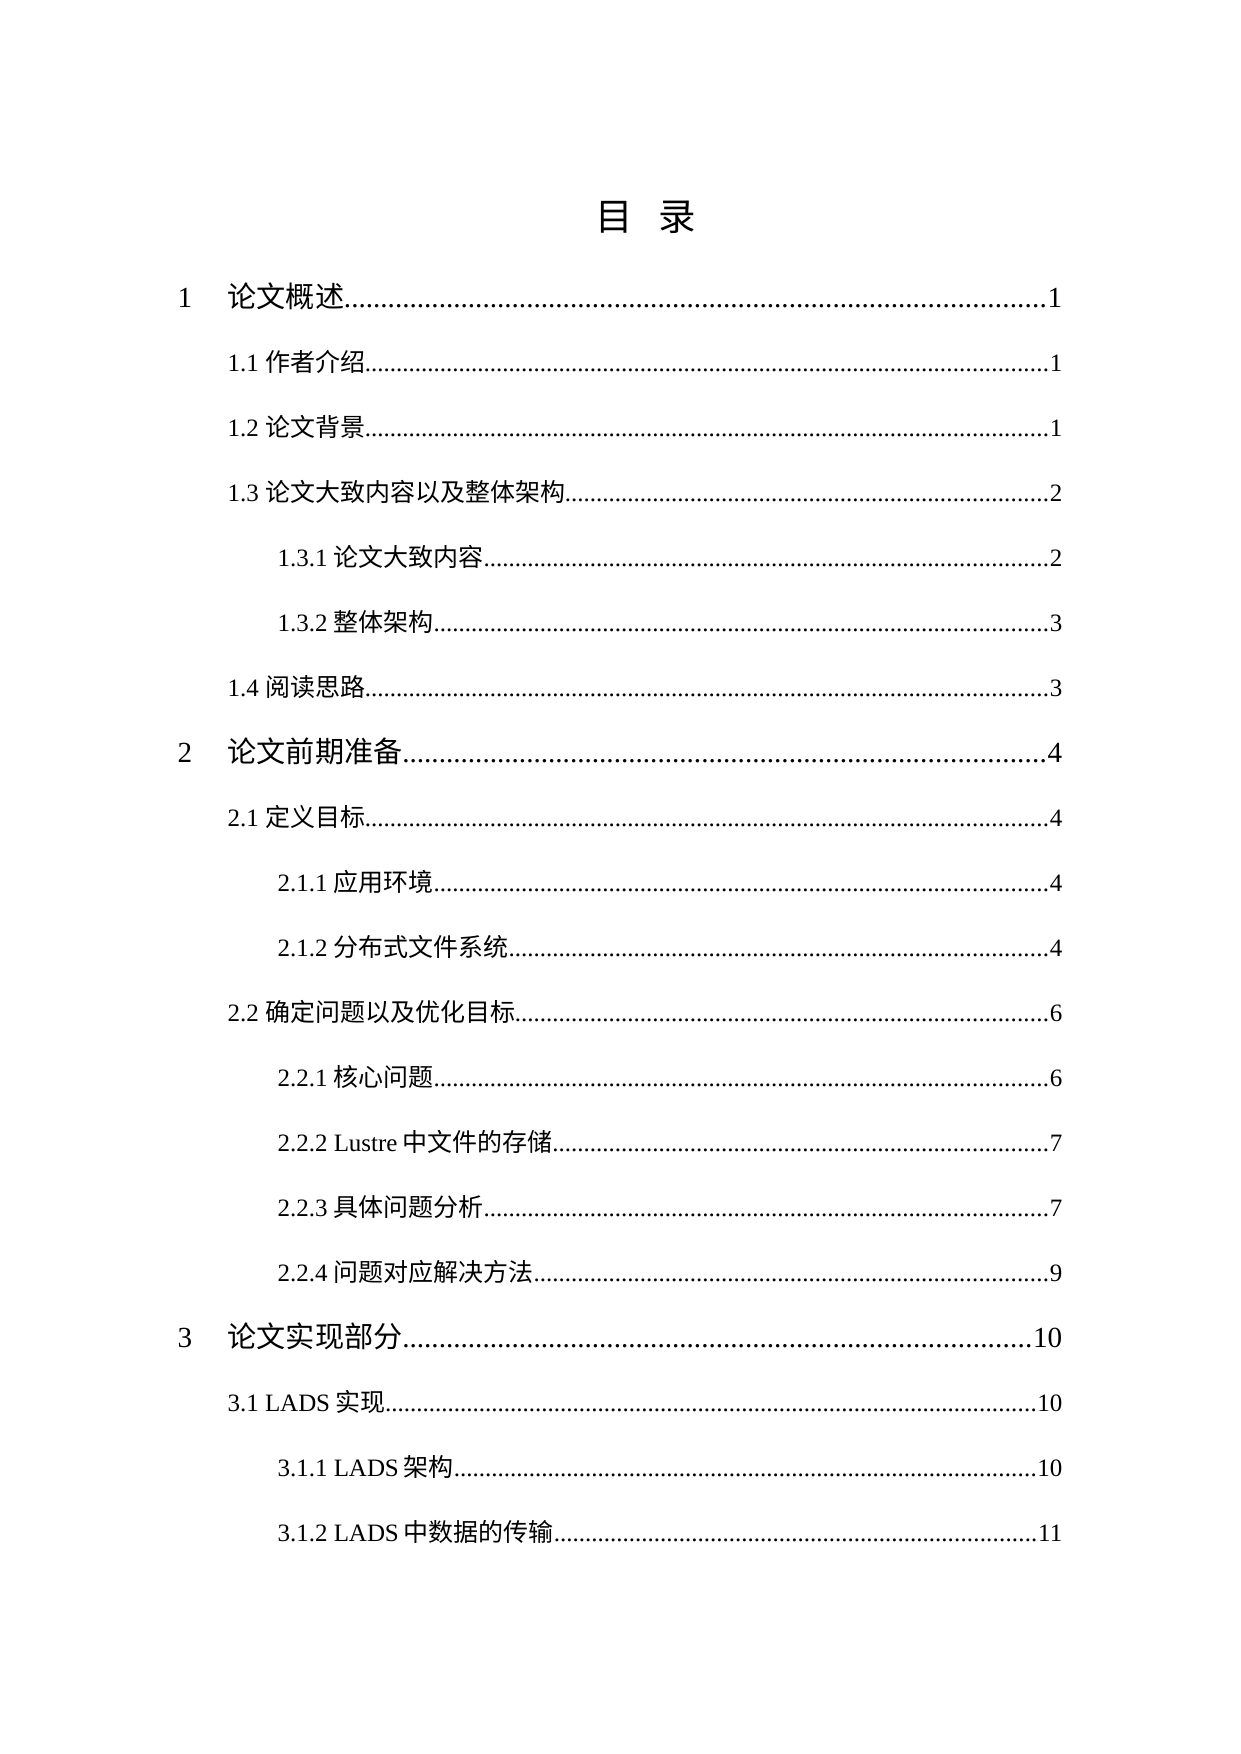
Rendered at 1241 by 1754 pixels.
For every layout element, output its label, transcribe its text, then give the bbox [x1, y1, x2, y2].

text 2.2.3 具体问题分析 7 [277, 1173, 1063, 1238]
text 2.2.1 核心问题 6 [277, 1043, 1063, 1108]
text 3.1.2 LADS中数据的传输 11 [277, 1498, 1063, 1563]
text 目 录 [177, 181, 1063, 246]
text 2.1 定义目标 4 [227, 783, 1063, 848]
text 2.2 确定问题以及优化目标 6 [227, 978, 1063, 1043]
text 1.3.1 论文大致内容 2 [277, 523, 1063, 588]
text 1.2 论文背景 1 [227, 393, 1063, 458]
text 3.1 LADS实现 10 [227, 1368, 1063, 1433]
text 1.3.2 整体架构 3 [277, 588, 1063, 653]
text 2.2.2 Lustre中文件的存储 7 [277, 1108, 1063, 1173]
text 3 论文实现部分 10 [177, 1303, 1063, 1368]
text 1 论文概述 1 [177, 263, 1063, 328]
text 3.1.1 LADS架构 10 [277, 1433, 1063, 1498]
text 1.1 作者介绍 1 [227, 328, 1063, 393]
text 2.2.4 问题对应解决方法 9 [277, 1238, 1063, 1303]
text 1.3 论文大致内容以及整体架构 2 [227, 458, 1063, 523]
text 2.1.2 分布式文件系统 4 [277, 913, 1063, 978]
text 2 论文前期准备 4 [177, 718, 1063, 783]
text 2.1.1 应用环境 4 [277, 848, 1063, 913]
text 1.4 阅读思路 3 [227, 653, 1063, 718]
